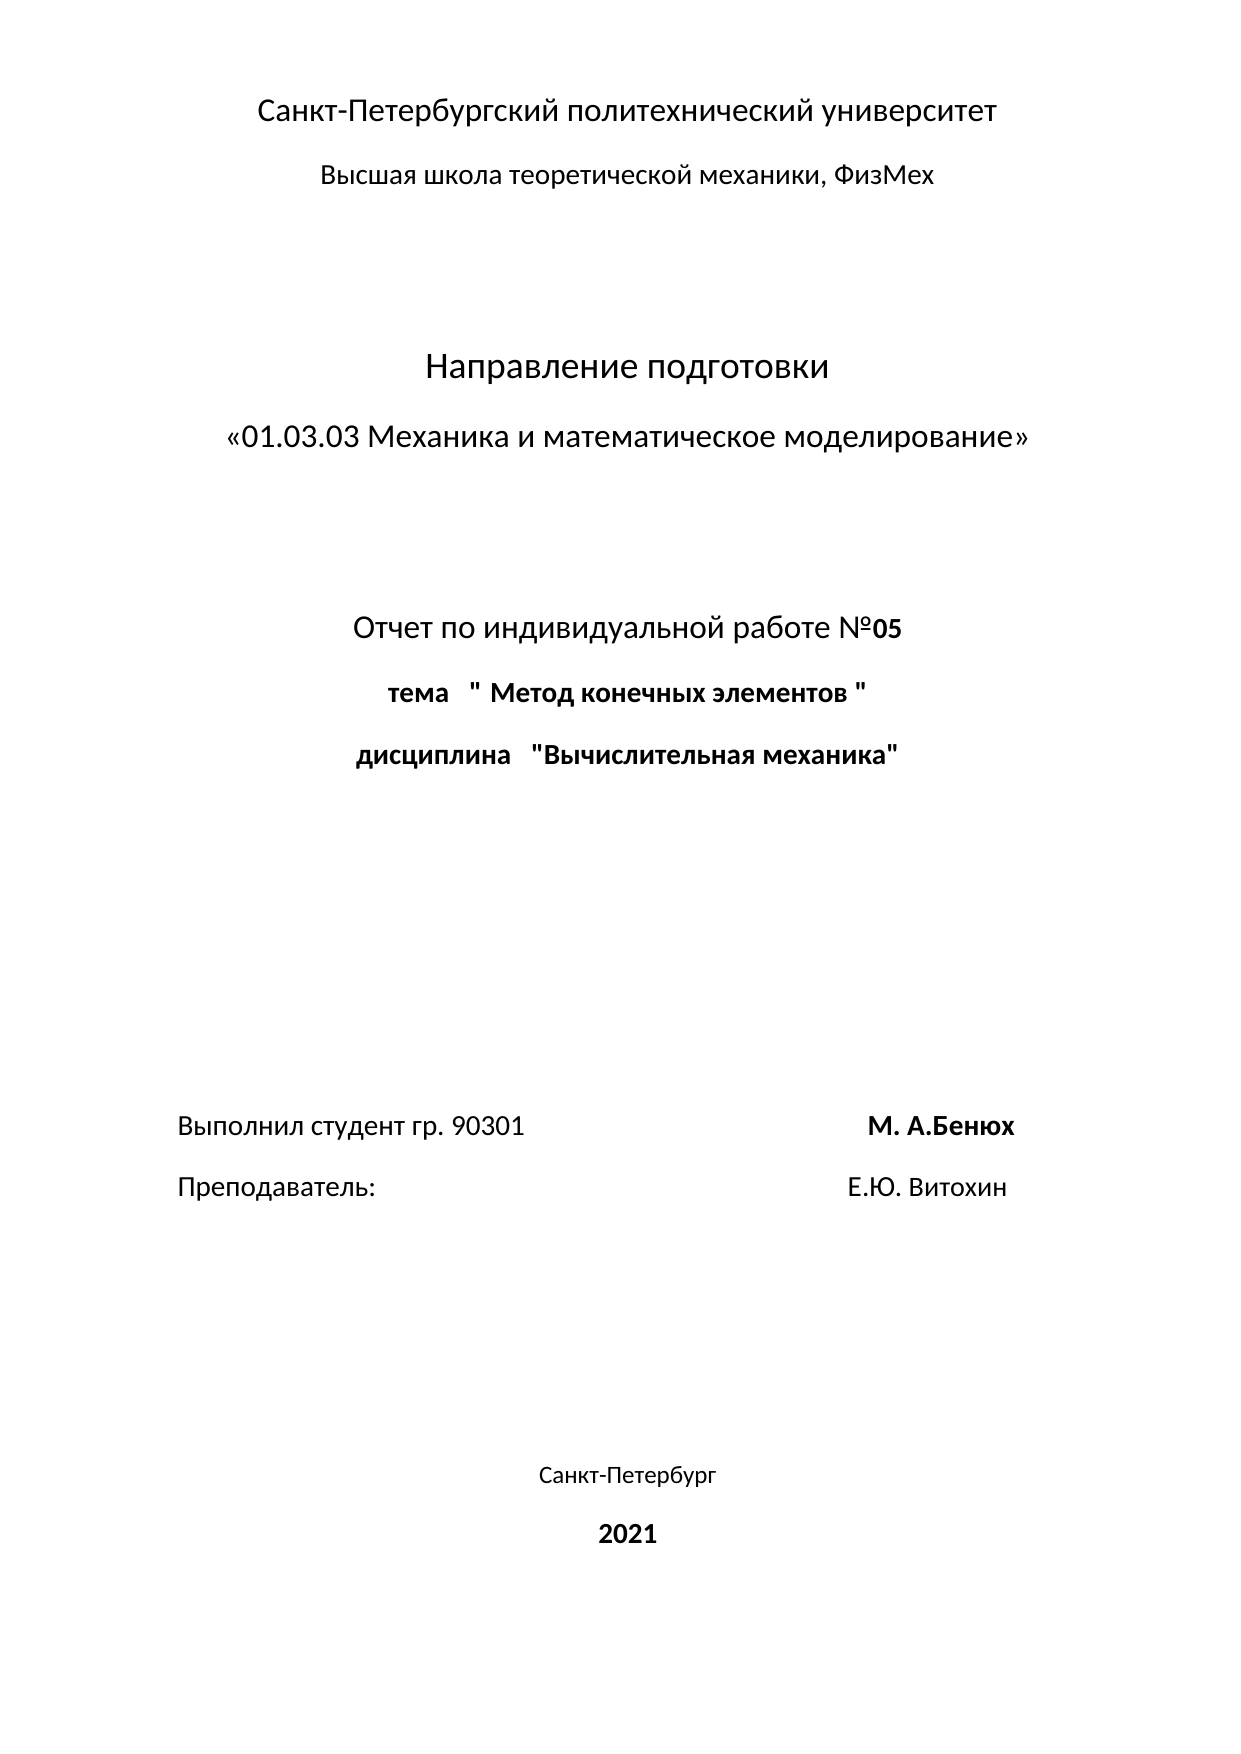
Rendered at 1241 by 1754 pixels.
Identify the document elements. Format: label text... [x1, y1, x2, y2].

text 2021 [103, 1515, 1152, 1551]
text Направление подготовки [103, 342, 1152, 387]
text Санкт-Петербург [103, 1459, 1152, 1490]
text «01.03.03 Механика и математическое моделирование» [103, 415, 1152, 456]
text Выполнил студент гр. 90301 М. А.Бенюх [103, 1107, 1152, 1142]
text дисциплина "Вычислительная механика" [103, 736, 1152, 772]
text Преподаватель: Е.Ю. Витохин [103, 1168, 1152, 1204]
text Отчет по индивидуальной работе №05 [103, 606, 1152, 647]
text тема " Метод конечных элементов " [103, 674, 1152, 709]
text Высшая школа теоретической механики, ФизМех [103, 156, 1152, 192]
text Санкт-Петербургский политехнический университет [103, 89, 1152, 129]
